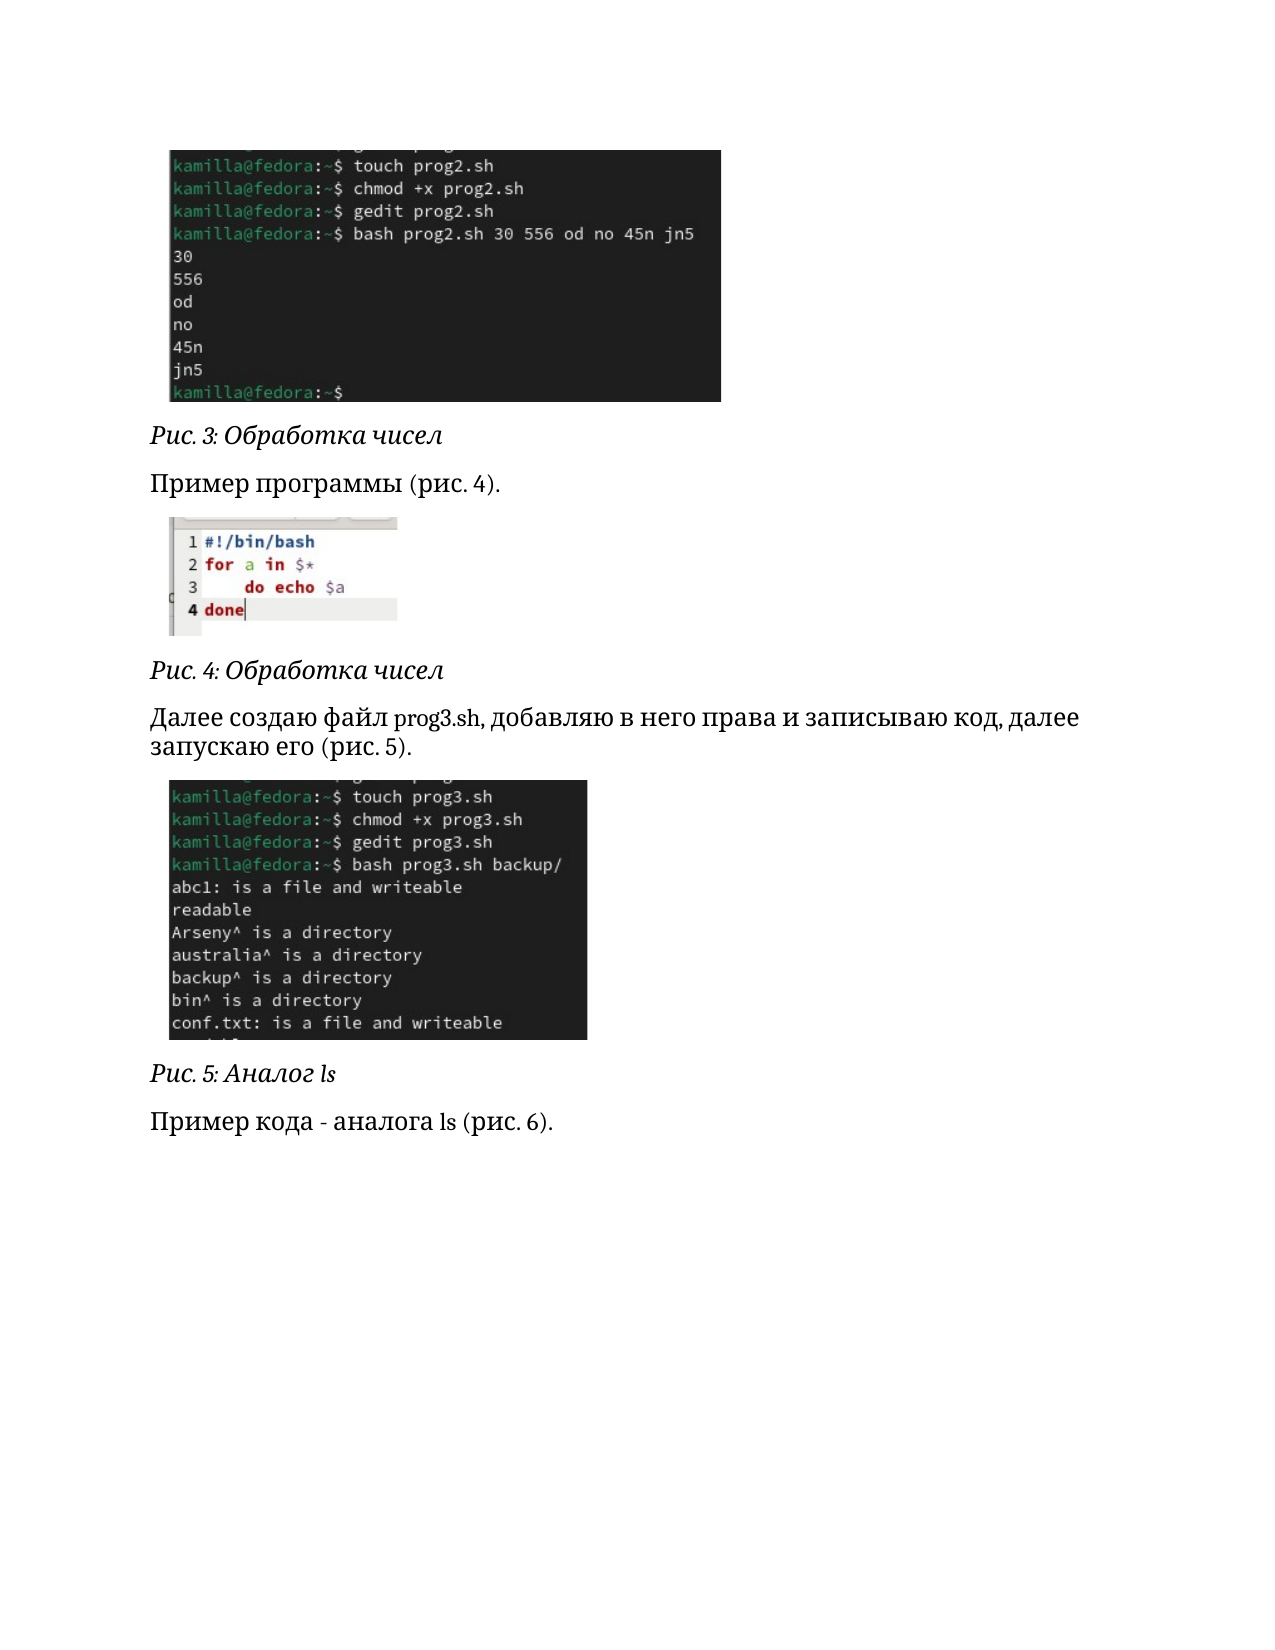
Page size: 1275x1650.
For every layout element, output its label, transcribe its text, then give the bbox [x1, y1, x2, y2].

picture [168, 780, 588, 1040]
text Рис. 3: Обработка чисел [150, 422, 1125, 451]
picture [168, 517, 398, 636]
text Пример программы (рис. 4). [150, 469, 1125, 498]
text Далее создаю файл prog3.sh, добавляю в него права и записываю код, далее запускаю его (рис. 5). [150, 704, 1125, 762]
text Рис. 5: Аналог ls [150, 1060, 1125, 1089]
picture [168, 150, 722, 402]
text Рис. 4: Обработка чисел [150, 657, 1125, 685]
text Пример кода - аналога ls (рис. 6). [150, 1107, 1125, 1136]
